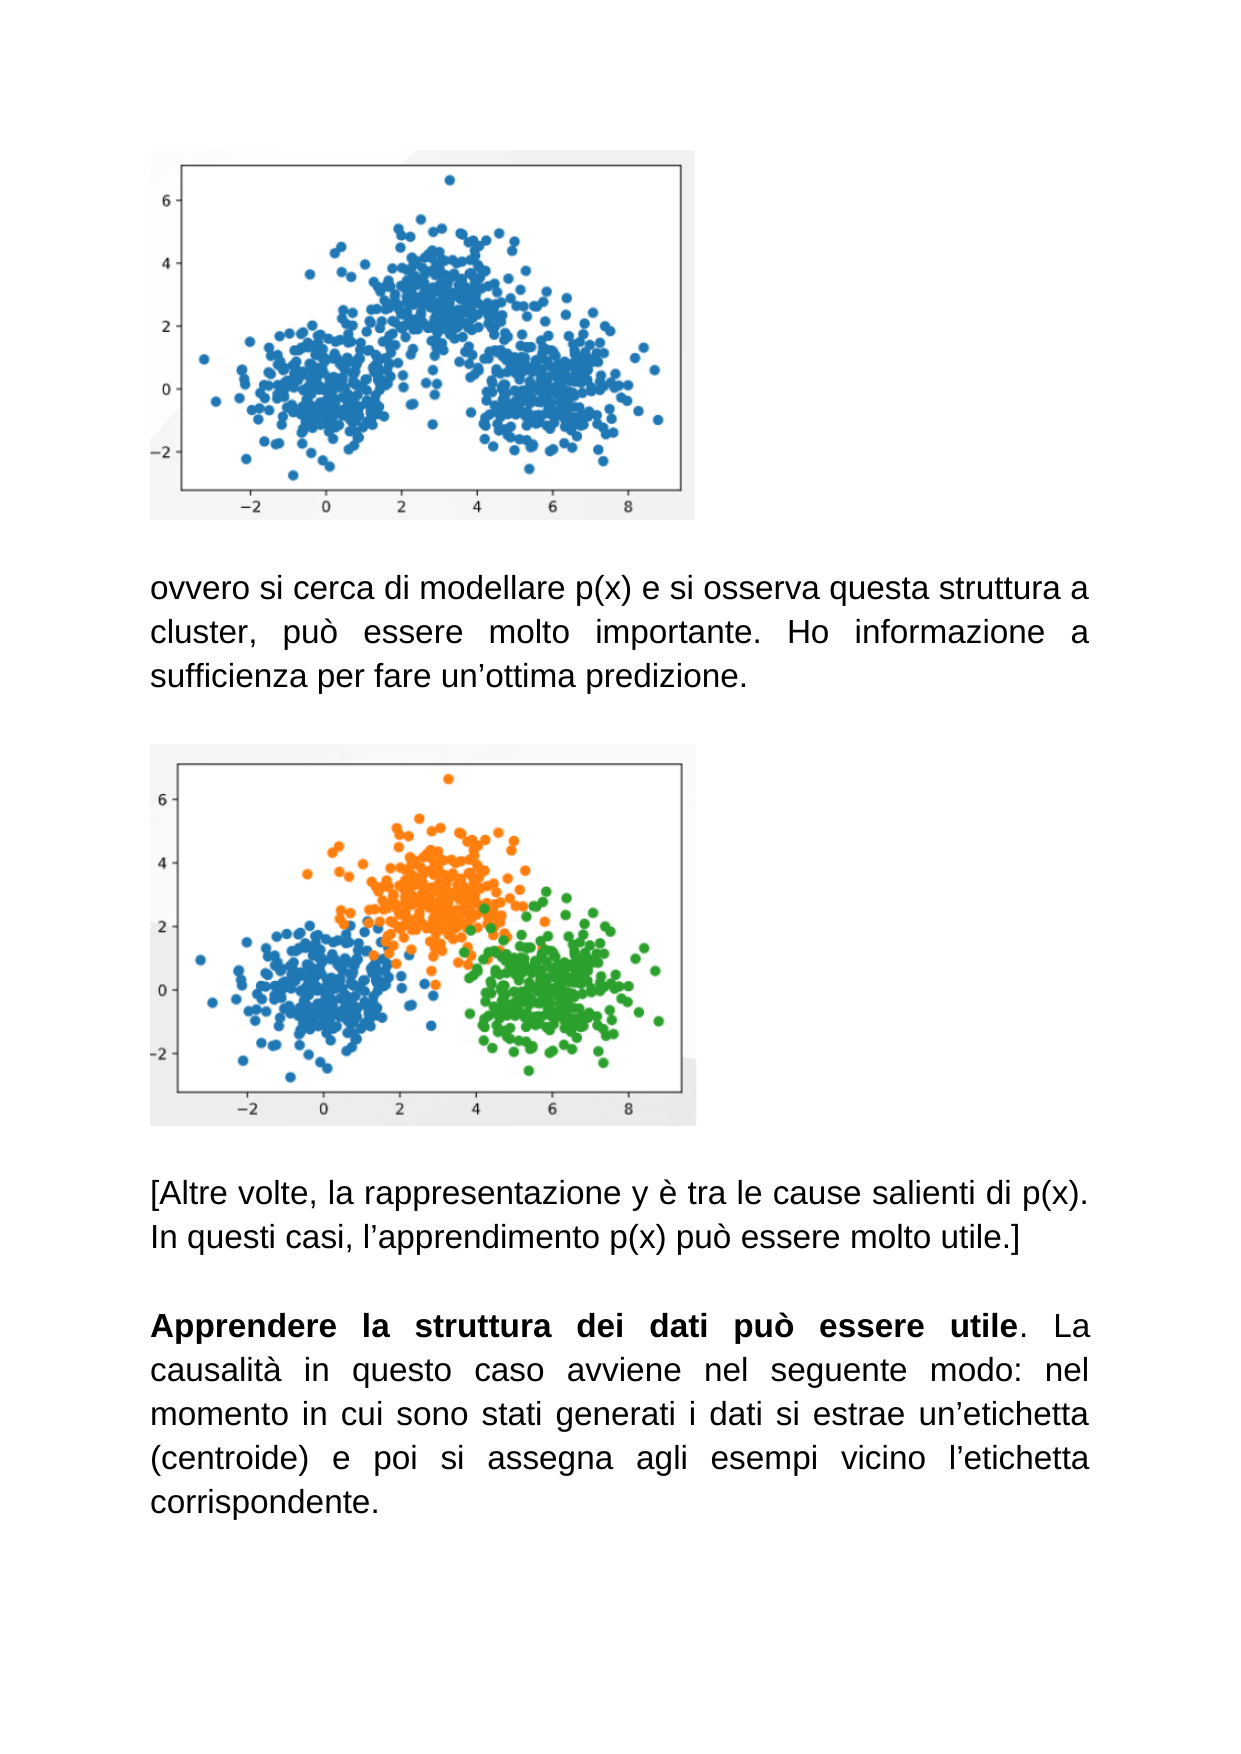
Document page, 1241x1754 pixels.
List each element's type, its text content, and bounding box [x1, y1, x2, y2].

text [Altre volte, la rappresentazione y è tra le cause salienti di p(x). In questi casi, l’apprendimento p(x) può essere molto utile.] [150, 1173, 1090, 1256]
text Apprendere la struttura dei dati può essere utile. La causalità in questo caso avviene nel seguente modo: nel momento in cui sono stati generati i dati si estrae un’etichetta (centroide) e poi si assegna agli esempi vicino l’etichetta corrispondente. [150, 1306, 1090, 1521]
picture [150, 150, 695, 520]
text ovvero si cerca di modellare p(x) e si osserva questa struttura a cluster, può essere molto importante. Ho informazione a sufficienza per fare un’ottima predizione. [150, 568, 1090, 695]
picture [150, 744, 697, 1126]
